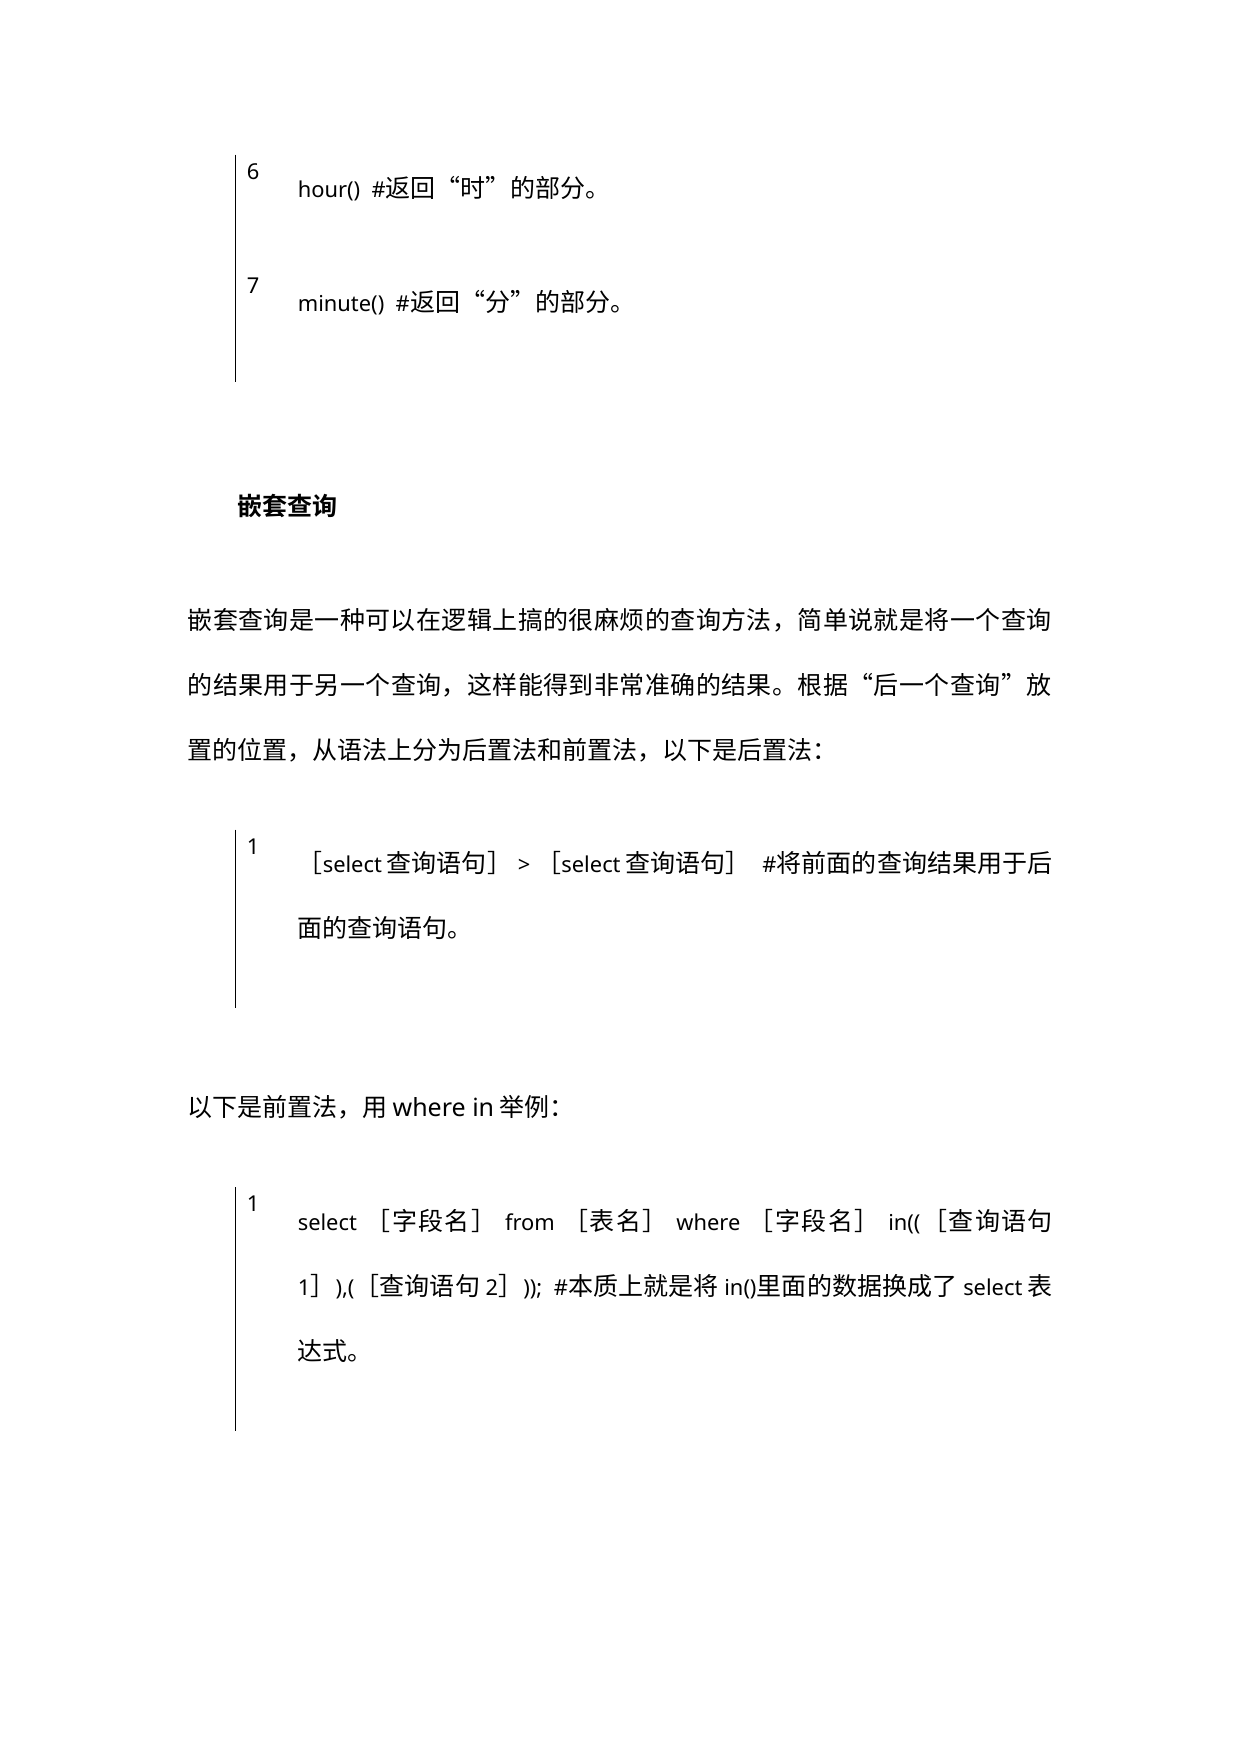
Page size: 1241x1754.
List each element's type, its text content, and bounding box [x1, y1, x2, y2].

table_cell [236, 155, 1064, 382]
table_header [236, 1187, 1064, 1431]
subtitle 嵌套查询 [187, 472, 1053, 537]
text 嵌套查询是一种可以在逻辑上搞的很麻烦的查询方法，简单说就是将一个查询的结果用于另一个查询，这样能得到非常准确的结果。根据“后一个查询”放置的位置，从语法上分为后置法和前置法，以下是后置法： [187, 586, 1053, 781]
text 以下是前置法，用where in举例： [187, 1073, 1053, 1138]
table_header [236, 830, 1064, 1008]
